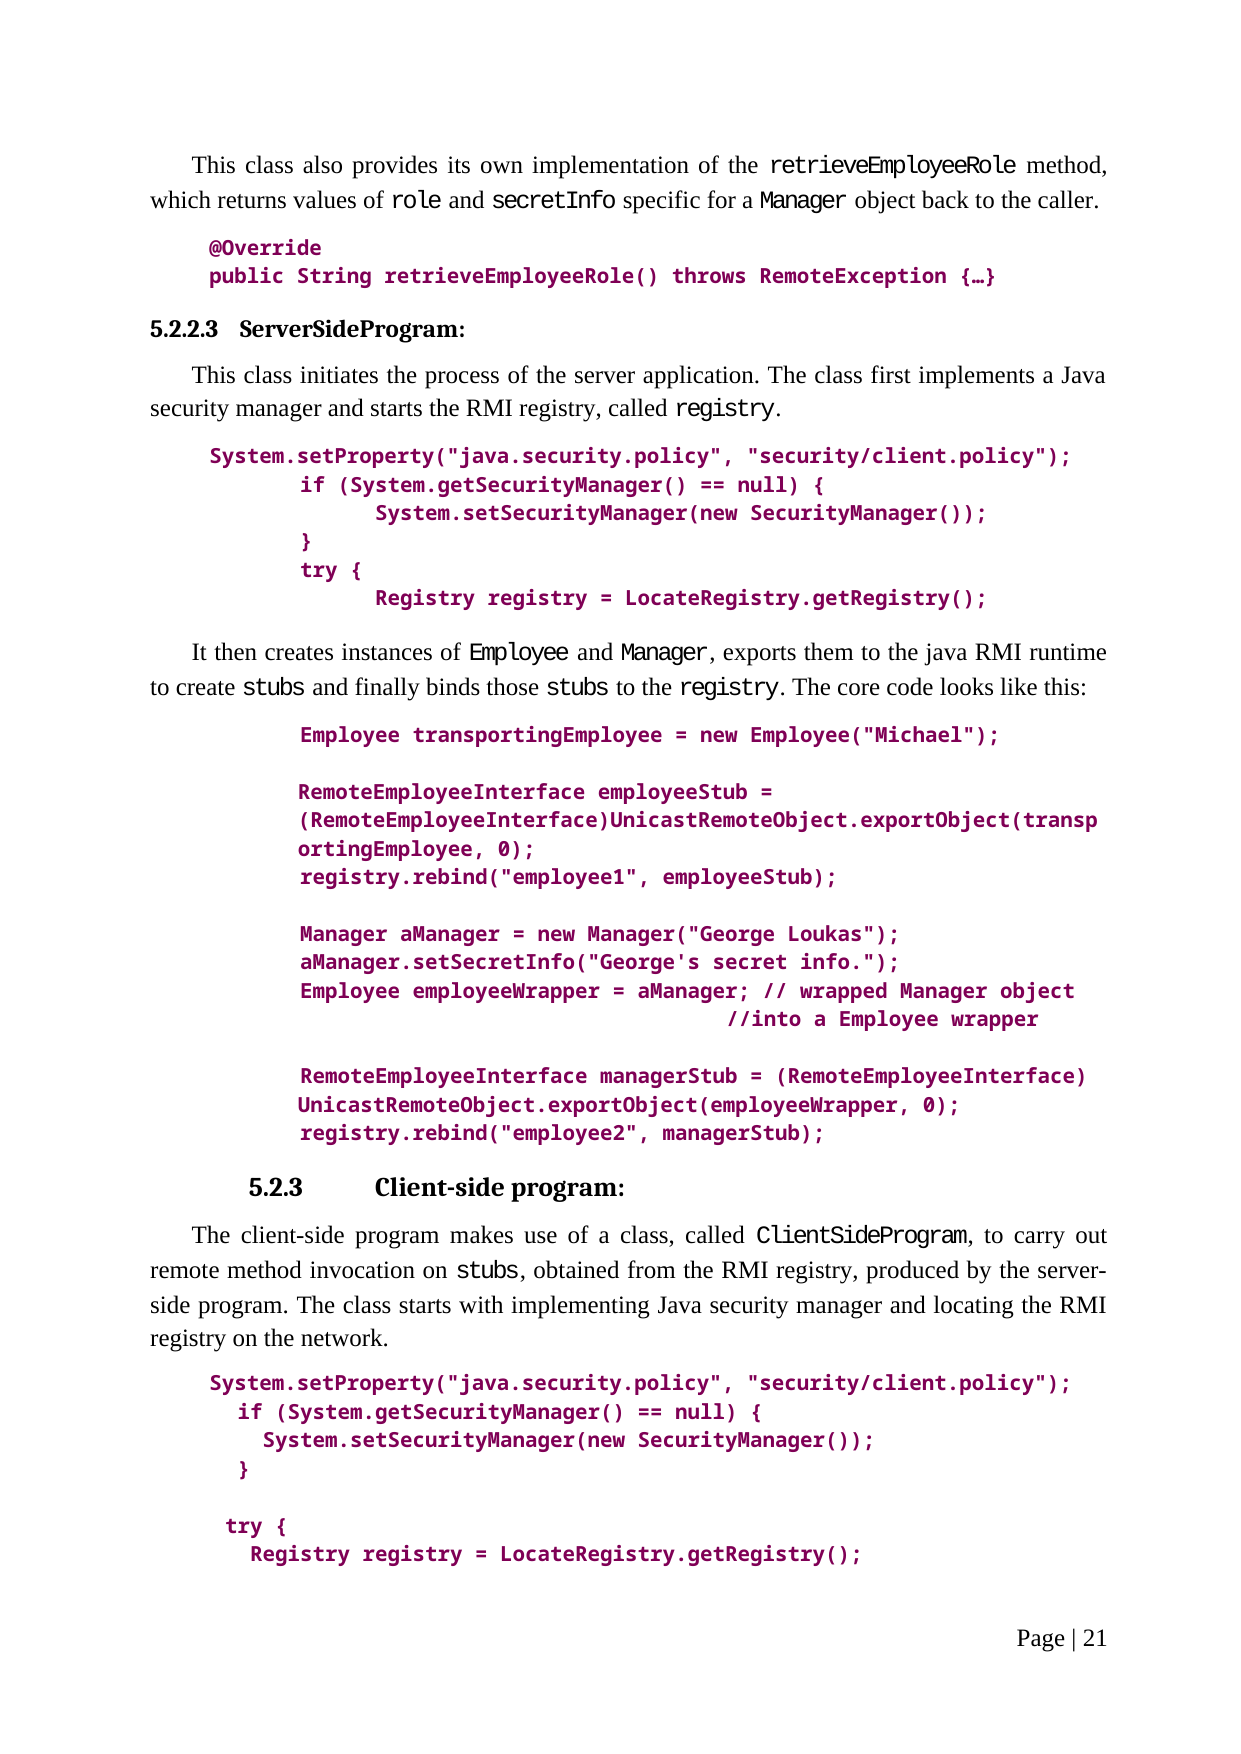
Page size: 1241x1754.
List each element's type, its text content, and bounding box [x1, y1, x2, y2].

text System.setProperty("java.security.policy", "security/client.policy"); [209, 1368, 1107, 1397]
text registry.rebind("employee2", managerStub); [298, 1118, 1107, 1147]
text try { [209, 1511, 1107, 1539]
text Employee transportingEmployee = new Employee("Michael"); [298, 720, 1107, 748]
text Registry registry = LocateRegistry.getRegistry(); [209, 1539, 1107, 1568]
text RemoteEmployeeInterface managerStub = (RemoteEmployeeInterface) UnicastRemoteObject.exportObject(employeeWrapper, 0); [298, 1033, 1107, 1118]
subtitle ServerSideProgram: [150, 315, 1107, 344]
text try { [209, 555, 1107, 583]
text This class also provides its own implementation of the retrieveEmployeeRole method, which returns values of role and secretInfo specific for a Manager object back to the caller. [150, 150, 1107, 216]
text registry.rebind("employee1", employeeStub); [298, 862, 1107, 891]
text if (System.getSecurityManager() == null) { [209, 470, 1107, 498]
text System.setProperty("java.security.policy", "security/client.policy"); [209, 441, 1107, 470]
text public String retrieveEmployeeRole() throws RemoteException {…} [209, 261, 1107, 290]
text aManager.setSecretInfo("George's secret info."); [298, 947, 1107, 976]
subtitle Client-side program: [207, 1172, 1107, 1203]
text if (System.getSecurityManager() == null) { [209, 1397, 1107, 1425]
text @Override [209, 233, 1107, 261]
text It then creates instances of Employee and Manager, exports them to the java RMI runtime to create stubs and finally binds those stubs to the registry. The core code looks like this: [150, 637, 1107, 703]
text RemoteEmployeeInterface employeeStub = (RemoteEmployeeInterface)UnicastRemoteObject.exportObject(transportingEmployee, 0); [298, 777, 1107, 862]
text Manager aManager = new Manager("George Loukas"); [298, 919, 1107, 947]
text System.setSecurityManager(new SecurityManager()); [209, 498, 1107, 527]
text } [209, 1454, 1107, 1482]
text The client-side program makes use of a class, called ClientSideProgram, to carry out remote method invocation on stubs, obtained from the RMI registry, produced by the server-side program. The class starts with implementing Java security manager and locating the RMI registry on the network. [150, 1220, 1107, 1352]
text This class initiates the process of the server application. The class first implements a Java security manager and starts the RMI registry, called registry. [150, 360, 1107, 424]
text Employee employeeWrapper = aManager; // wrapped Manager object [298, 976, 1107, 1004]
text } [209, 527, 1107, 555]
text System.setSecurityManager(new SecurityManager()); [209, 1425, 1107, 1454]
text //into a Employee wrapper [726, 1004, 1107, 1033]
text Registry registry = LocateRegistry.getRegistry(); [209, 583, 1107, 612]
